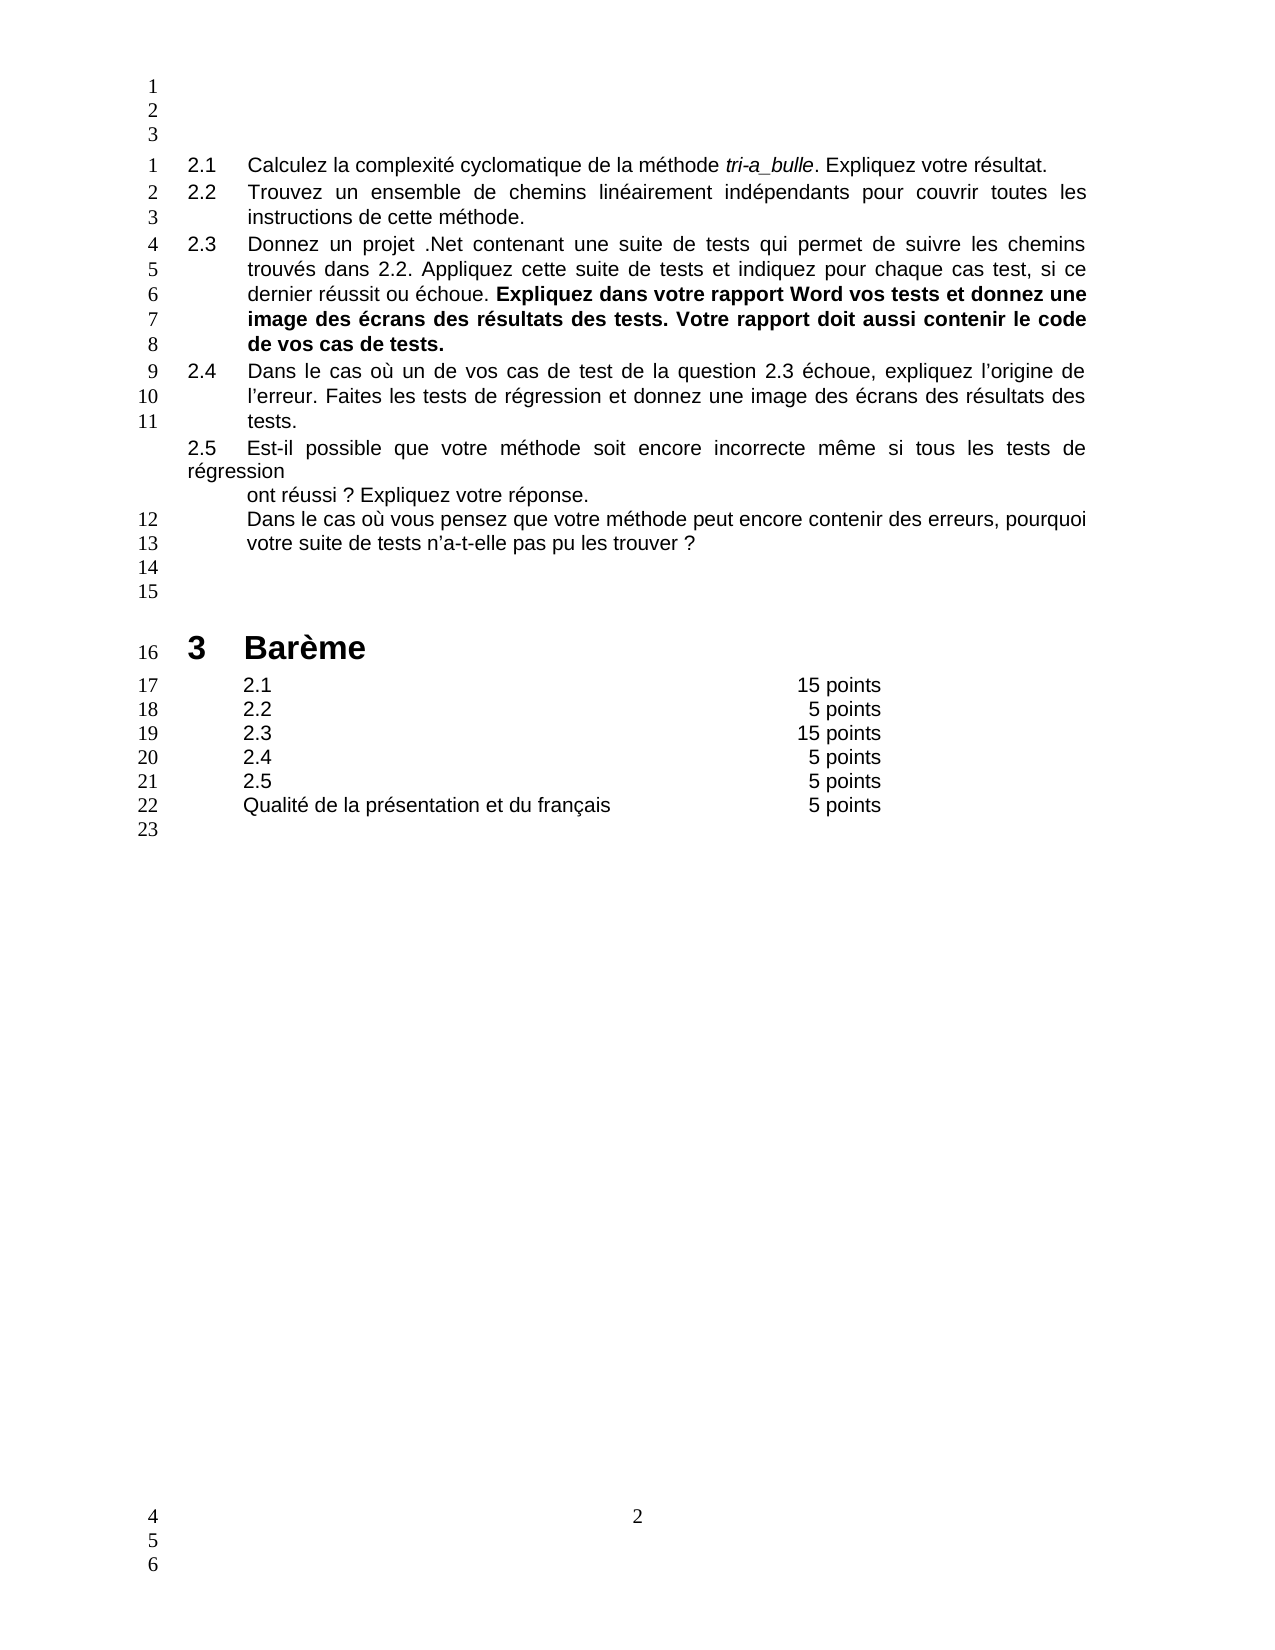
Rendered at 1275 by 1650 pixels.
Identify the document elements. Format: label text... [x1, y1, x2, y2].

text 2.3 15 points [187, 721, 1087, 745]
text 2.5 Est-il possible que votre méthode soit encore incorrecte même si tous les tests de régression [187, 435, 1087, 483]
text 2.4 5 points [187, 745, 1087, 769]
text 2.4 Dans le cas où un de vos cas de test de la question 2.3 échoue, expliquez l’origine de l’erreur. Faites les tests de régression et donnez une image des écrans des résultats des tests. [187, 358, 1087, 433]
text 2.5 5 points [187, 769, 1087, 793]
subtitle 3 Barème [187, 628, 1087, 667]
text Dans le cas où vous pensez que votre méthode peut encore contenir des erreurs, pourquoi votre suite de tests n’a-t-elle pas pu les trouver ? [187, 507, 1087, 555]
text 2.1 15 points [187, 673, 1087, 697]
text 2.3 Donnez un projet .Net contenant une suite de tests qui permet de suivre les chemins trouvés dans 2.2. Appliquez cette suite de tests et indiquez pour chaque cas test, si ce dernier réussit ou échoue. Expliquez dans votre rapport Word vos tests et donnez une image des écrans des résultats des tests. Votre rapport doit aussi contenir le code de vos cas de tests. [187, 231, 1087, 356]
text Qualité de la présentation et du français 5 points [187, 793, 1087, 817]
text 2.1 Calculez la complexité cyclomatique de la méthode tri-a_bulle. Expliquez votre résultat. [187, 152, 1087, 177]
text 2.2 Trouvez un ensemble de chemins linéairement indépendants pour couvrir toutes les instructions de cette méthode. [187, 179, 1087, 229]
text ont réussi ? Expliquez votre réponse. [187, 483, 1087, 507]
text 2.2 5 points [187, 697, 1087, 721]
